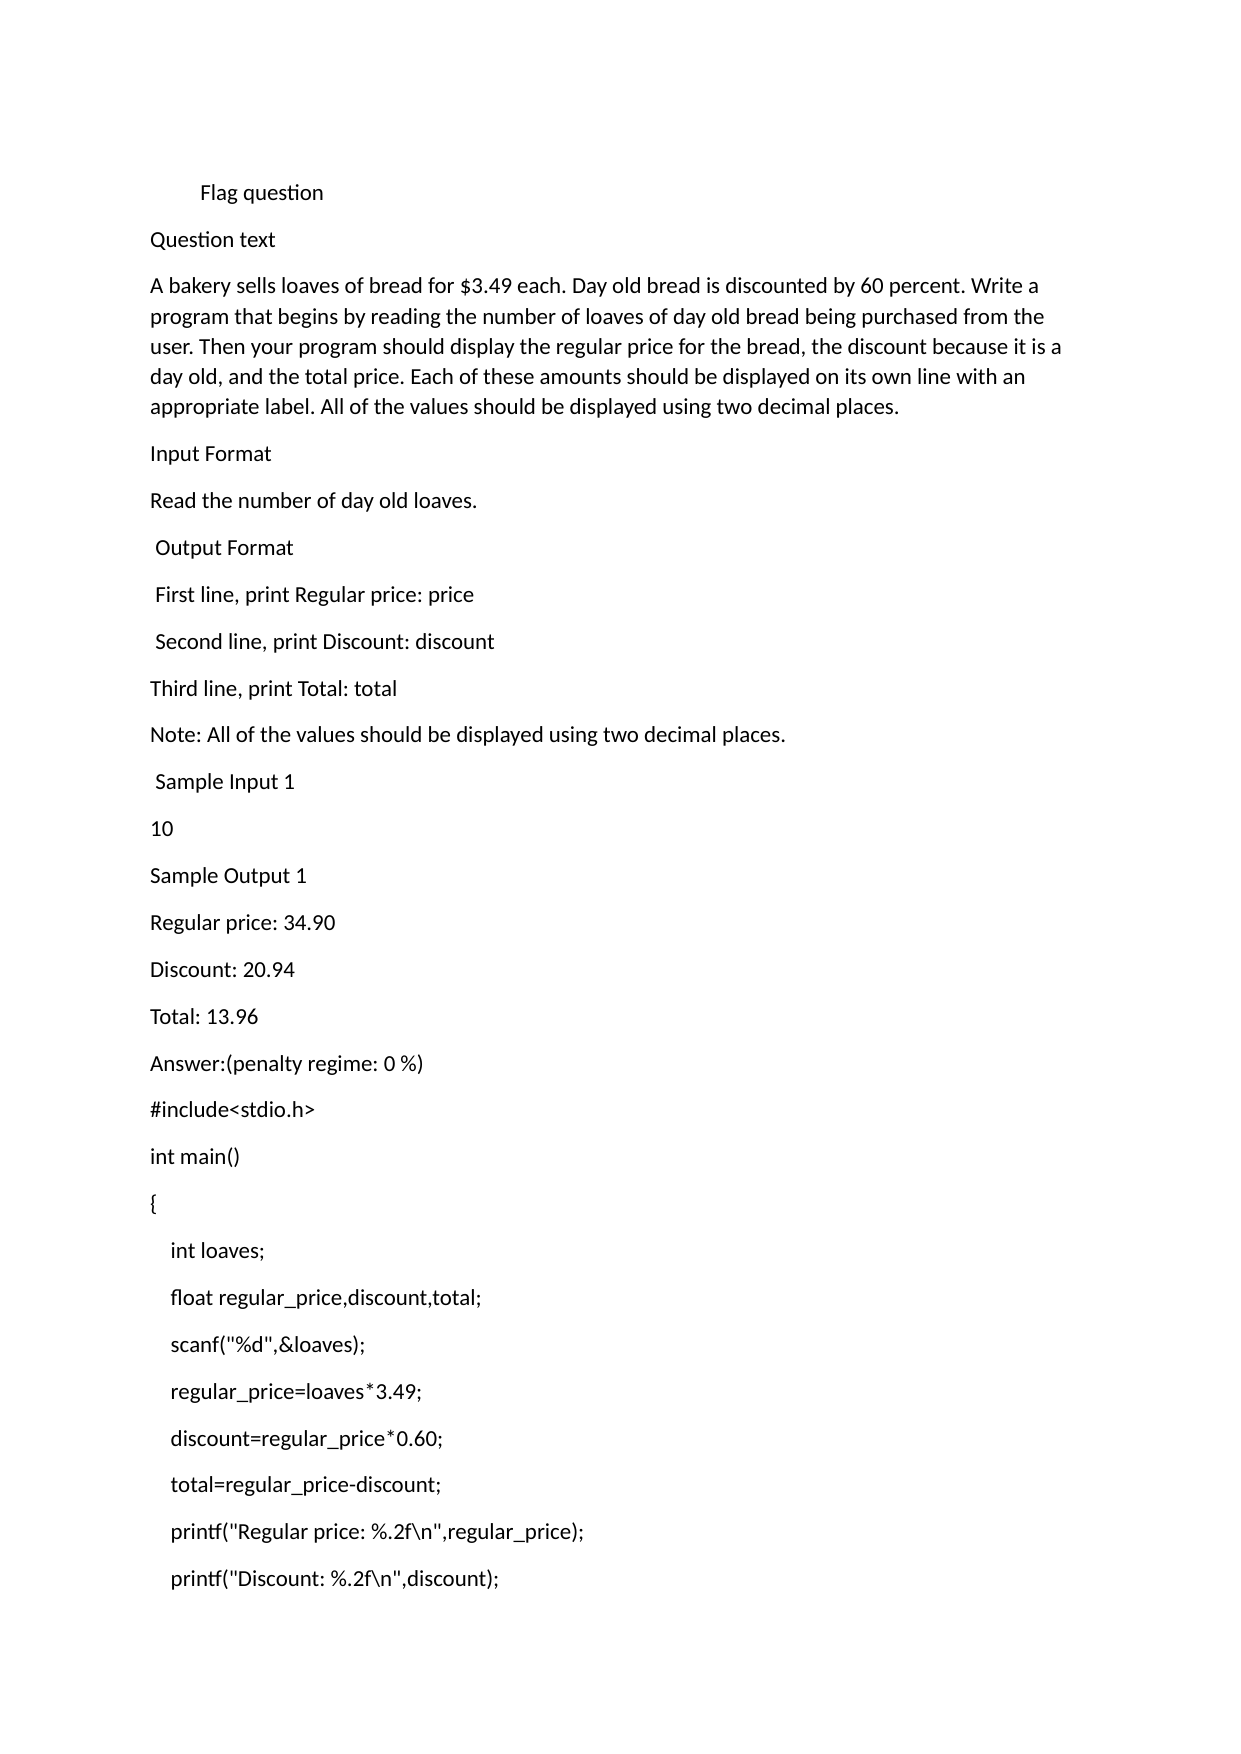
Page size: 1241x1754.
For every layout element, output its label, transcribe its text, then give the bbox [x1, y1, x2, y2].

text { [150, 1189, 1090, 1217]
text Sample Input 1 [150, 767, 1090, 795]
text regular_price=loaves*3.49; [150, 1377, 1090, 1405]
text int loaves; [150, 1236, 1090, 1264]
text Sample Output 1 [150, 861, 1090, 889]
text #include<stdio.h> [150, 1096, 1090, 1123]
text Third line, print Total: total [150, 674, 1090, 702]
text Regular price: 34.90 [150, 908, 1090, 936]
text 10 [150, 814, 1090, 842]
text Question text [150, 225, 1090, 253]
text Input Format [150, 439, 1090, 467]
text First line, print Regular price: price [150, 580, 1090, 608]
text Read the number of day old loaves. [150, 486, 1090, 514]
text A bakery sells loaves of bread for $3.49 each. Day old bread is discounted by 60 percent. Write a program that begins by reading the number of loaves of day old bread being purchased from the user. Then your program should display the regular price for the bread, the discount because it is a day old, and the total price. Each of these amounts should be displayed on its own line with an appropriate label. All of the values should be displayed using two decimal places. [150, 272, 1090, 420]
text Flag question [150, 150, 1090, 206]
text discount=regular_price*0.60; [150, 1424, 1090, 1452]
text Total: 13.96 [150, 1002, 1090, 1030]
text Second line, print Discount: discount [150, 627, 1090, 655]
text Answer:(penalty regime: 0 %) [150, 1049, 1090, 1077]
text int main() [150, 1142, 1090, 1170]
text Note: All of the values should be displayed using two decimal places. [150, 721, 1090, 748]
text Discount: 20.94 [150, 955, 1090, 983]
text total=regular_price-discount; [150, 1471, 1090, 1498]
text scanf("%d",&loaves); [150, 1330, 1090, 1358]
text float regular_price,discount,total; [150, 1283, 1090, 1311]
text printf("Discount: %.2f\n",discount); [150, 1564, 1090, 1592]
text printf("Regular price: %.2f\n",regular_price); [150, 1517, 1090, 1545]
text Output Format [150, 533, 1090, 561]
